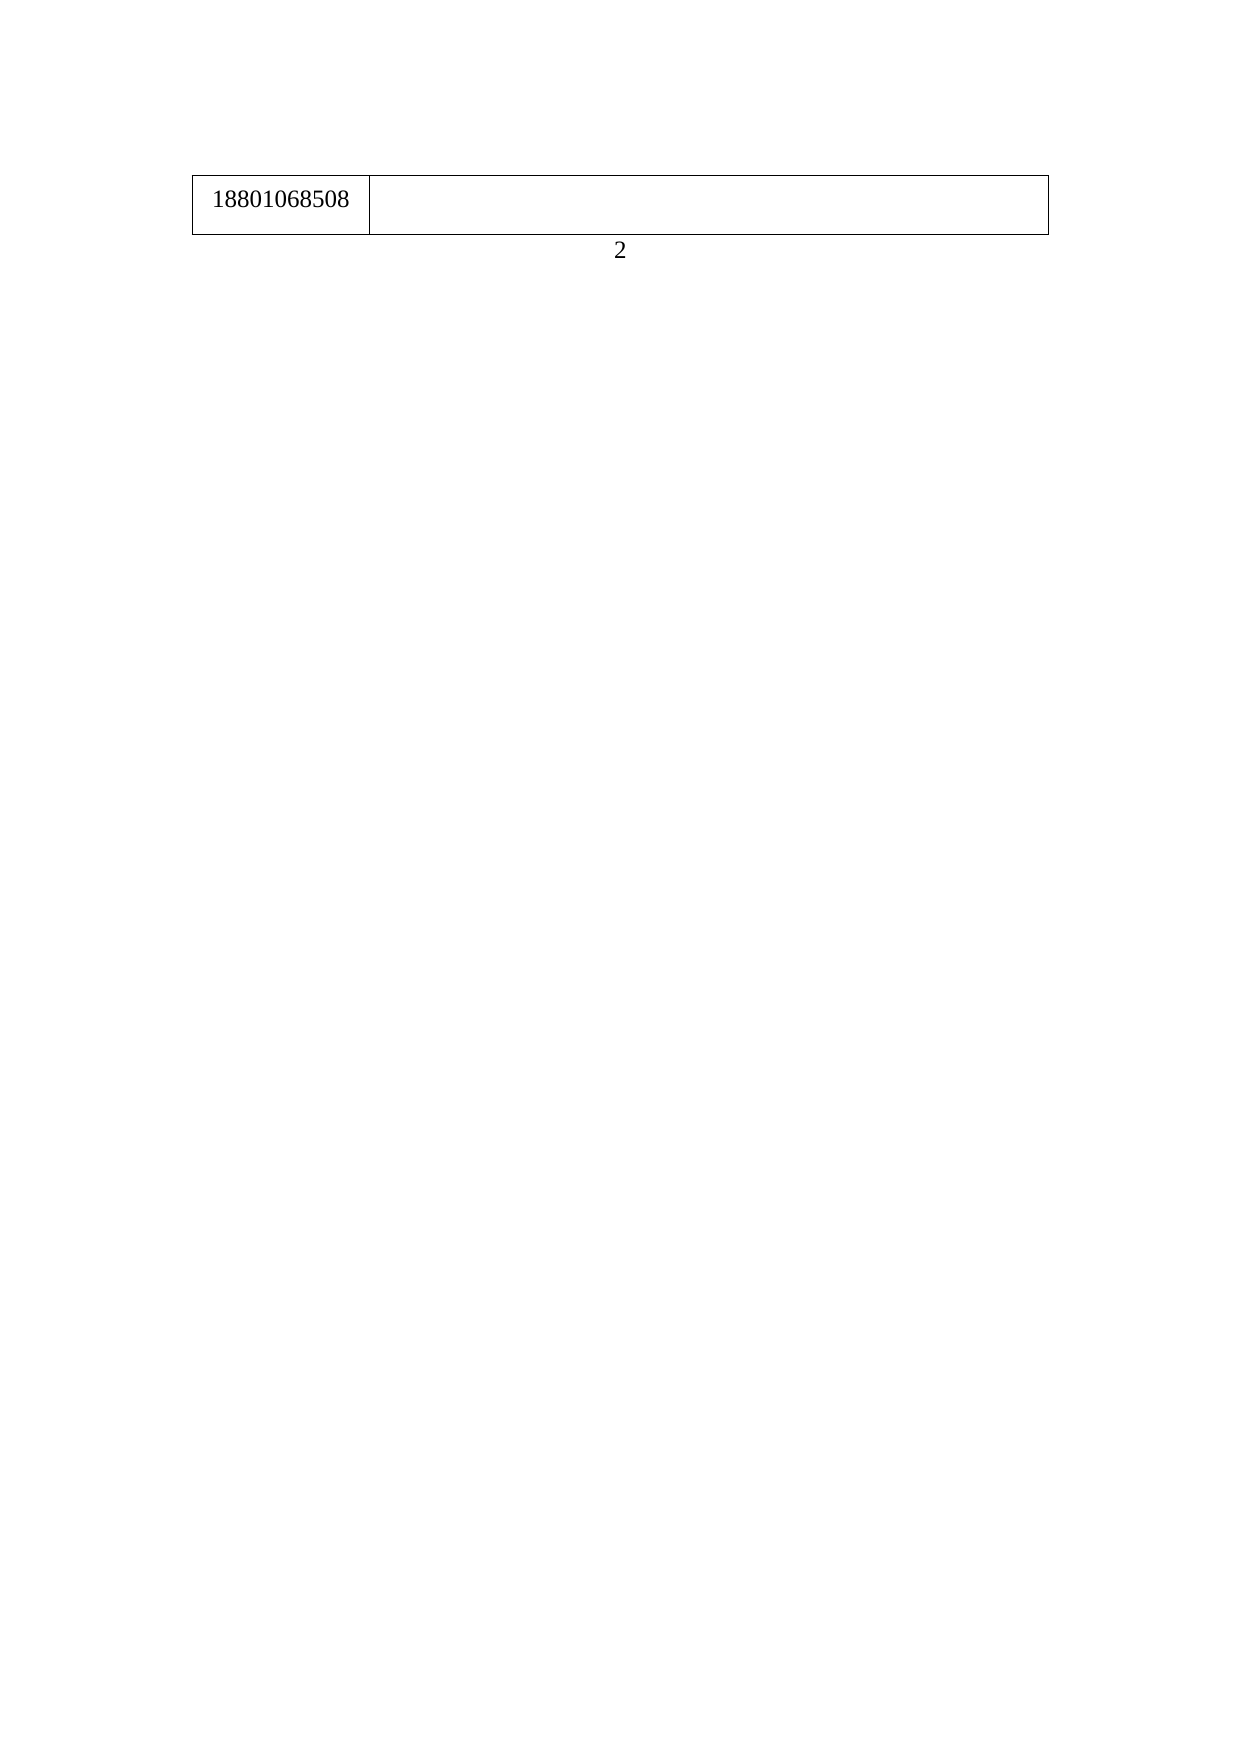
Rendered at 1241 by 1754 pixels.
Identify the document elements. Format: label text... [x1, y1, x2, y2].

table_cell [370, 176, 1048, 234]
table_cell 18801068508 [193, 176, 369, 234]
